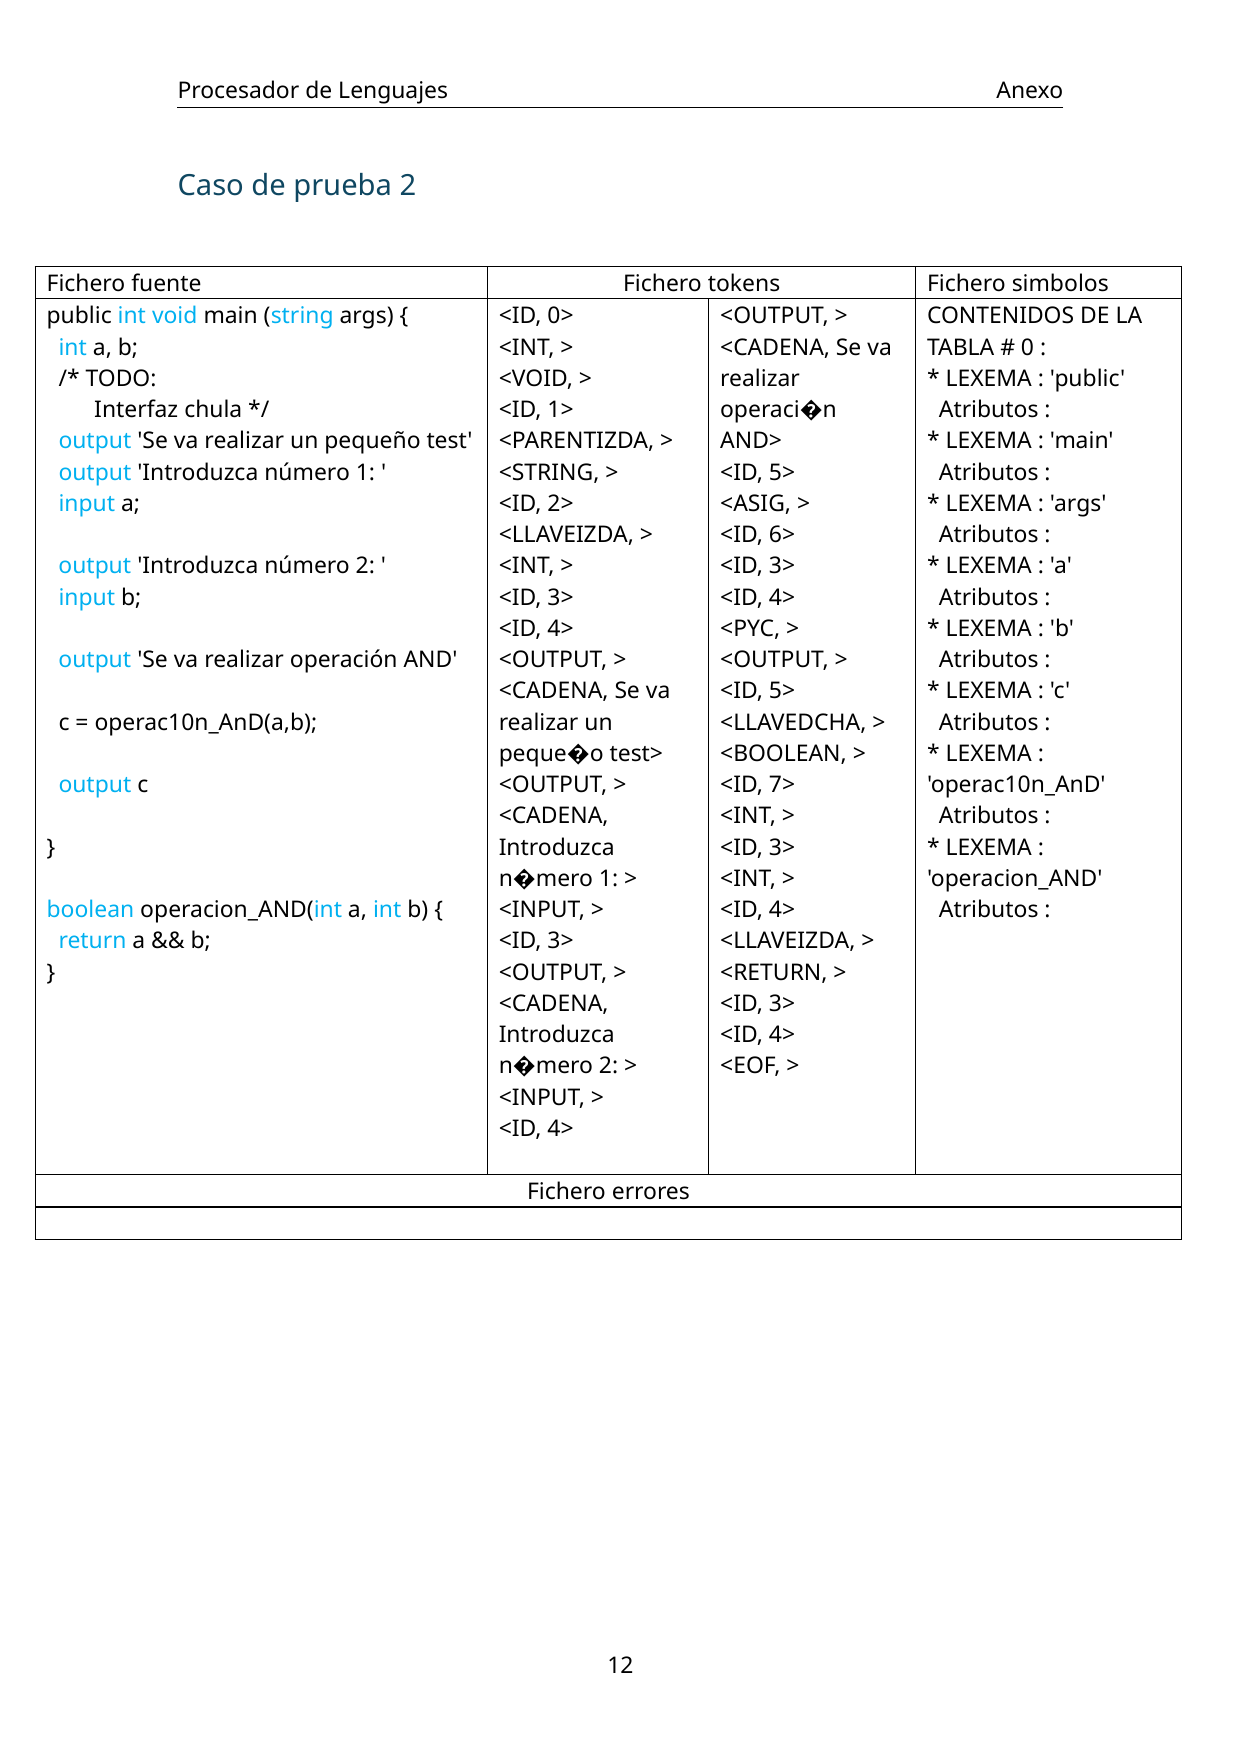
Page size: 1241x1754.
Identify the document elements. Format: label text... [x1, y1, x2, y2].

table_cell <ID, 0> <INT, > <VOID, > <ID, 1> <PARENTIZDA, > <STRING, > <ID, 2> <LLAVEIZDA, > <INT, > <ID, 3> <ID, 4> <OUTPUT, > <CADENA, Se va realizar un peque�o test> <OUTPUT, > <CADENA, Introduzca n�mero 1: > <INPUT, > <ID, 3> <OUTPUT, > <CADENA, Introduzca n�mero 2: > <INPUT, > <ID, 4> [488, 299, 708, 1174]
table_cell CONTENIDOS DE LA TABLA # 0 : * LEXEMA : 'public' Atributos : * LEXEMA : 'main' Atributos : * LEXEMA : 'args' Atributos : * LEXEMA : 'a' Atributos : * LEXEMA : 'b' Atributos : * LEXEMA : 'c' Atributos : * LEXEMA : 'operac10n_AnD' Atributos : * LEXEMA : 'operacion_AND' Atributos : [916, 299, 1181, 1174]
table_cell public int void main (string args) { int a, b; /* TODO: Interfaz chula */ output 'Se va realizar un pequeño test' output 'Introduzca número 1: ' input a; output 'Introduzca número 2: ' input b; output 'Se va realizar operación AND' c = operac10n_AnD(a,b); output c } boolean operacion_AND(int a, int b) { return a && b; } [36, 299, 487, 1174]
table_cell [36, 1208, 1181, 1239]
table_cell <OUTPUT, > <CADENA, Se va realizar operaci�n AND> <ID, 5> <ASIG, > <ID, 6> <ID, 3> <ID, 4> <PYC, > <OUTPUT, > <ID, 5> <LLAVEDCHA, > <BOOLEAN, > <ID, 7> <INT, > <ID, 3> <INT, > <ID, 4> <LLAVEIZDA, > <RETURN, > <ID, 3> <ID, 4> <EOF, > [709, 299, 915, 1174]
subtitle Caso de prueba 2 [177, 164, 1063, 204]
table_cell Fichero errores [36, 1175, 1181, 1206]
table_header Fichero tokens [488, 267, 915, 298]
table_header Fichero fuente [36, 267, 487, 298]
table_header Fichero simbolos [916, 267, 1181, 298]
